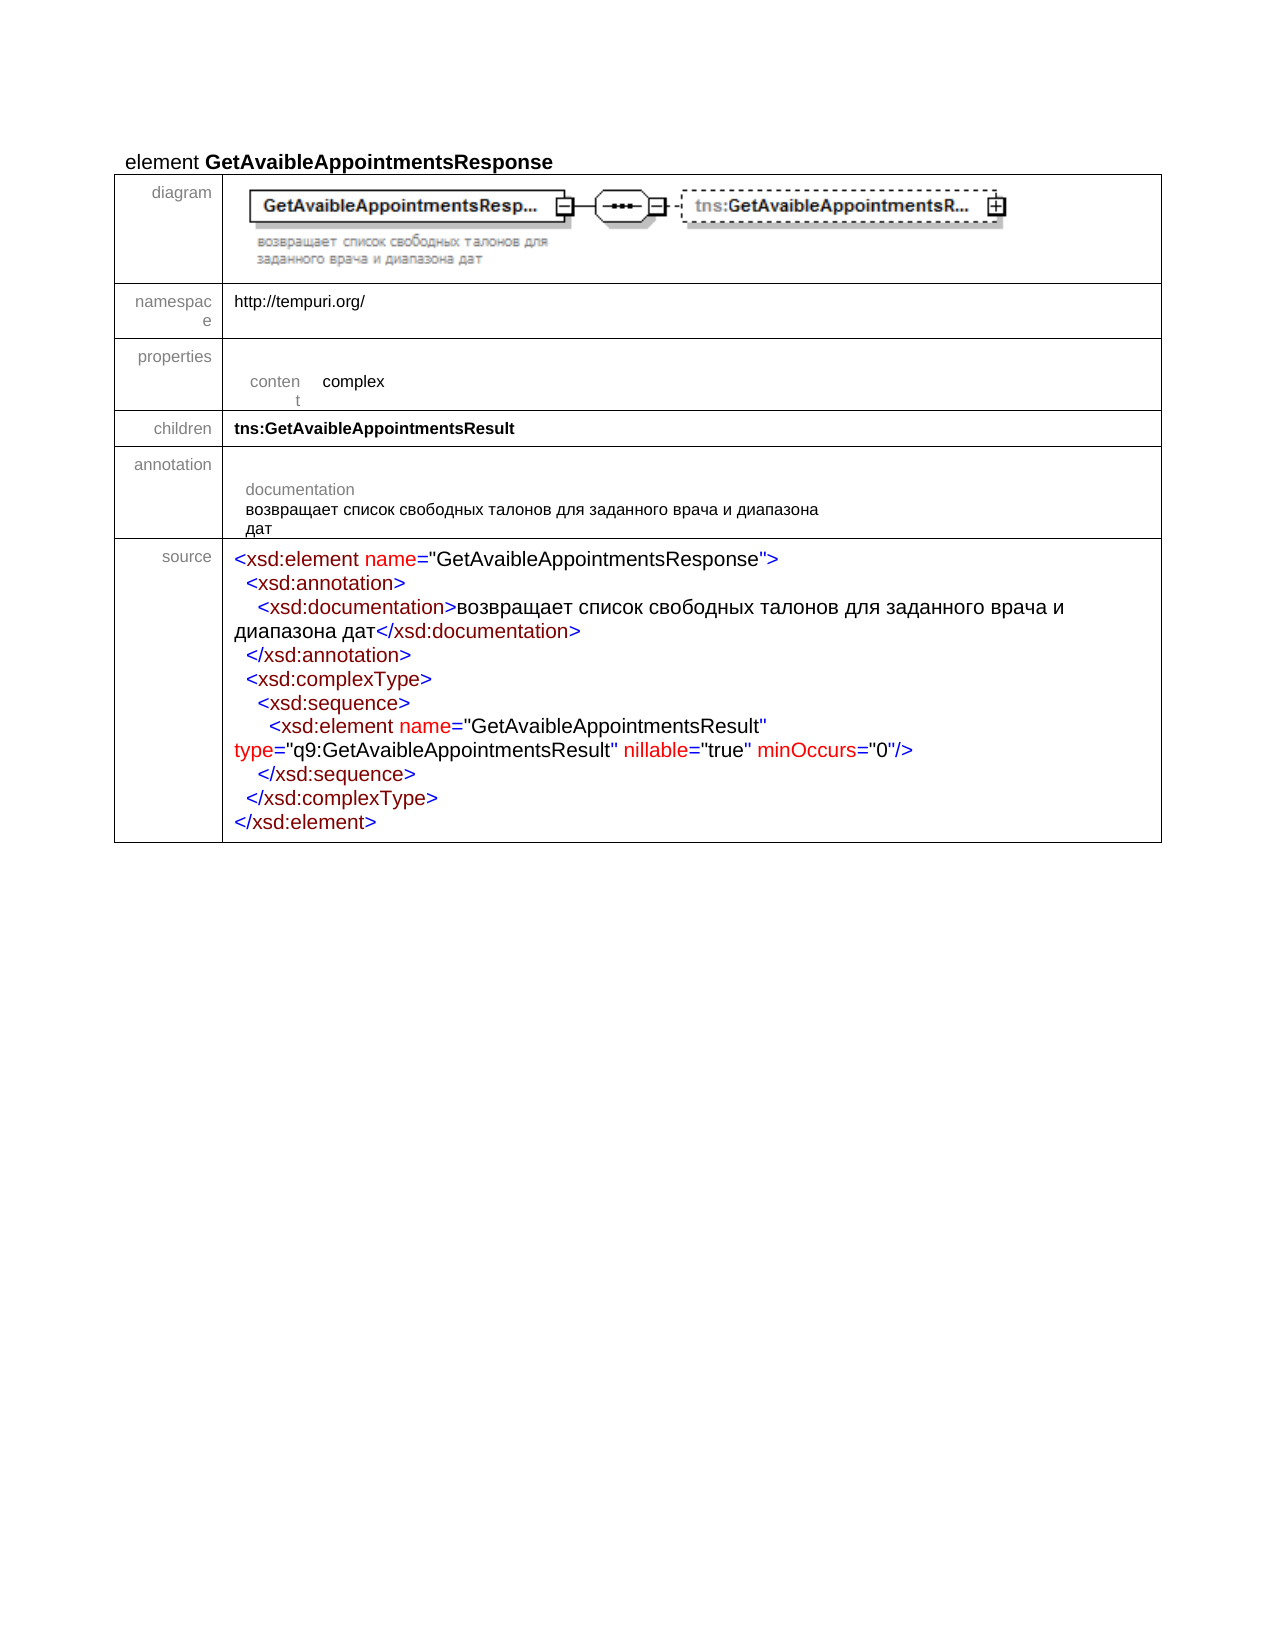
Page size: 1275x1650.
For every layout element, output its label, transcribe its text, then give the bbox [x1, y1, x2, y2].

table_cell http://tempuri.org/ [223, 284, 1161, 338]
text element GetAvaibleAppointmentsResponse [125, 150, 1150, 174]
table_cell children [115, 411, 222, 446]
table_header [223, 175, 1161, 283]
table_header diagram [115, 175, 222, 283]
table_cell properties [115, 339, 222, 410]
table_cell namespace [115, 284, 222, 338]
table_cell <xsd:element name="GetAvaibleAppointmentsResponse"> <xsd:annotation> <xsd:documentation>возвращает список свободных талонов для заданного врача и диапазона дат</xsd:documentation> </xsd:annotation> <xsd:complexType> <xsd:sequence> <xsd:element name="GetAvaibleAppointmentsResult" type="q9:GetAvaibleAppointmentsResult" nillable="true" minOccurs="0"/> </xsd:sequence> </xsd:complexType> </xsd:element> [223, 539, 1161, 842]
table_cell annotation [115, 447, 222, 538]
picture [234, 182, 1019, 275]
table_cell tns:GetAvaibleAppointmentsResult [223, 411, 1161, 446]
table_cell [223, 339, 1161, 410]
table_cell [223, 447, 1161, 538]
table_cell source [115, 539, 222, 842]
